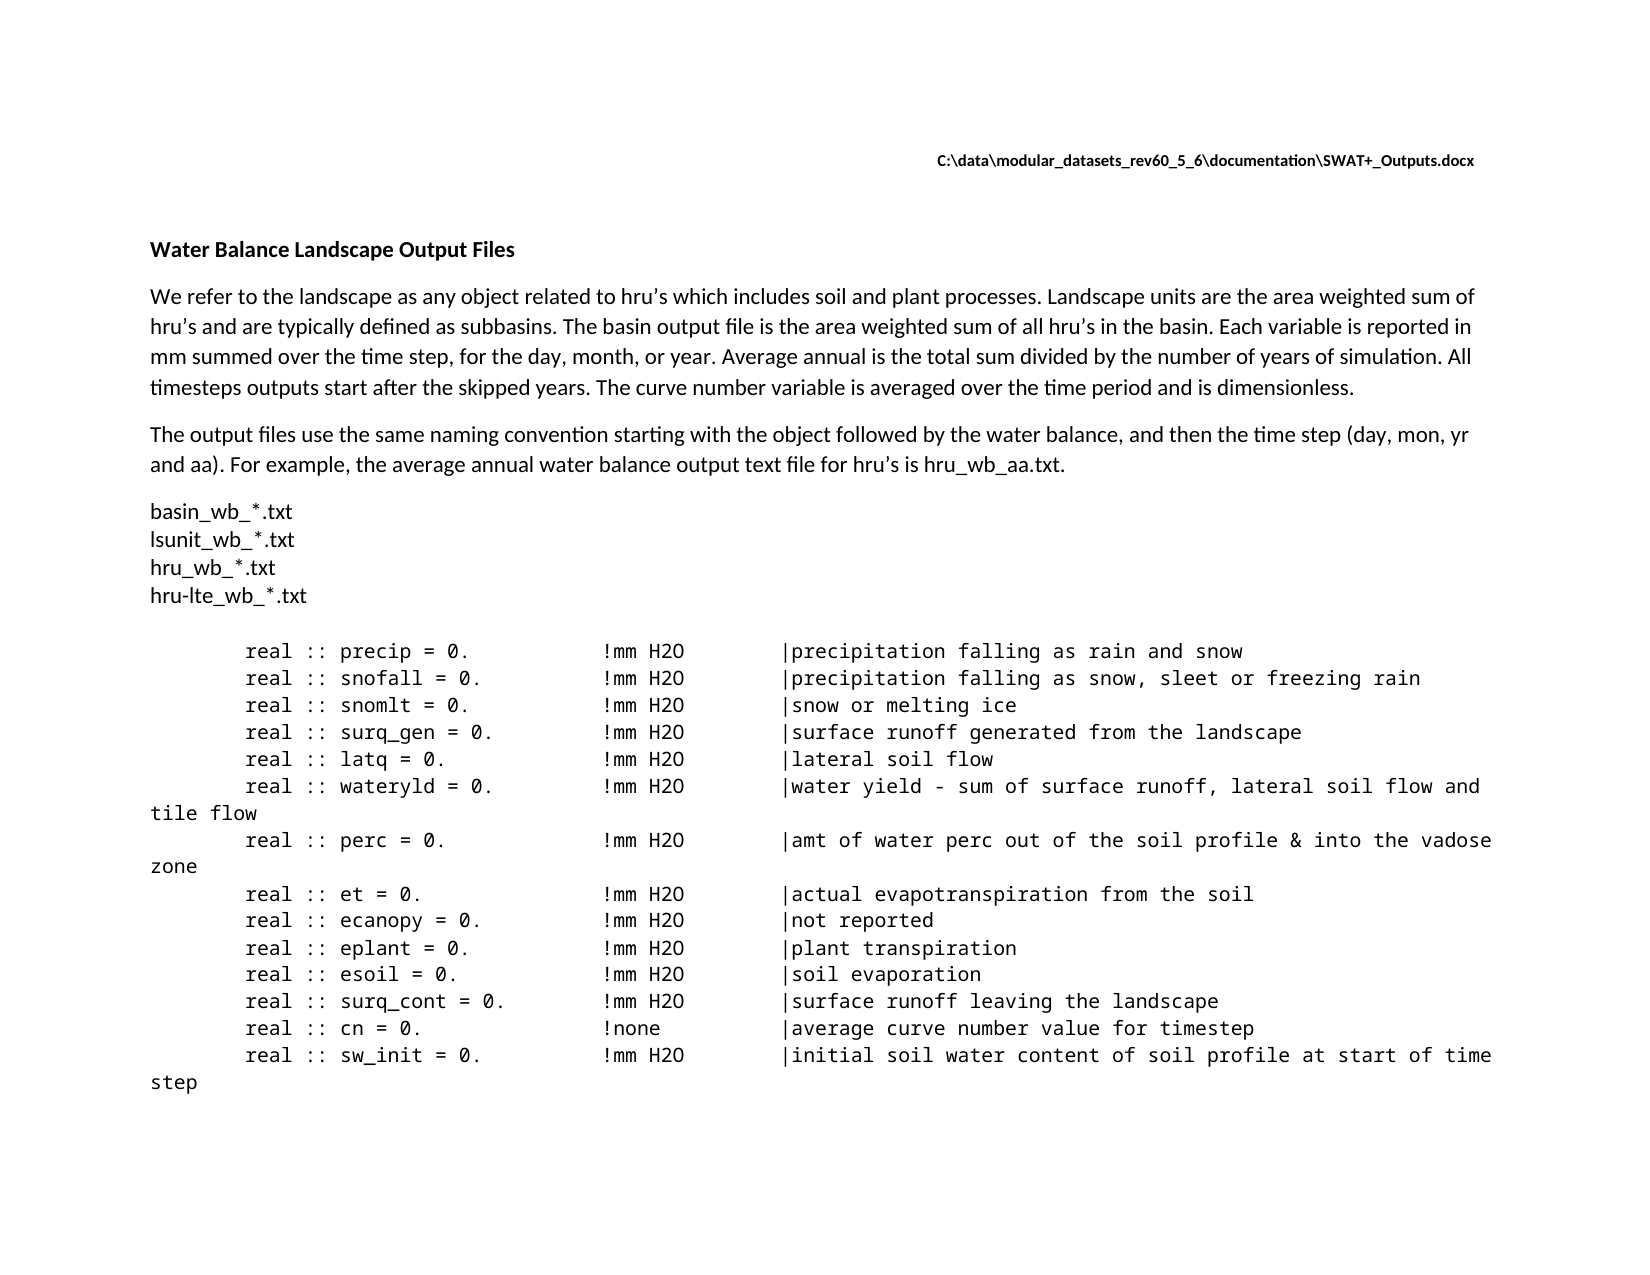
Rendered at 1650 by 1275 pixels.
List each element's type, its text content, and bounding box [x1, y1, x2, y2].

text real :: perc = 0. !mm H2O |amt of water perc out of the soil profile & into the vadose zone [150, 826, 1500, 880]
text We refer to the landscape as any object related to hru’s which includes soil and plant processes. Landscape units are the area weighted sum of hru’s and are typically defined as subbasins. The basin output file is the area weighted sum of all hru’s in the basin. Each variable is reported in mm summed over the time step, for the day, month, or year. Average annual is the total sum divided by the number of years of simulation. All timesteps outputs start after the skipped years. The curve number variable is averaged over the time period and is dimensionless. [150, 282, 1500, 401]
text Water Balance Landscape Output Files [150, 235, 1500, 263]
text real :: ecanopy = 0. !mm H2O |not reported [150, 907, 1500, 934]
text real :: esoil = 0. !mm H2O |soil evaporation [150, 961, 1500, 988]
text real :: surq_cont = 0. !mm H2O |surface runoff leaving the landscape [150, 988, 1500, 1015]
text real :: snomlt = 0. !mm H2O |snow or melting ice [150, 691, 1500, 718]
text The output files use the same naming convention starting with the object followed by the water balance, and then the time step (day, mon, yr and aa). For example, the average annual water balance output text file for hru’s is hru_wb_aa.txt. [150, 420, 1500, 478]
text C:\data\modular_datasets_rev60_5_6\documentation\SWAT+_Outputs.docx [150, 150, 1500, 170]
text real :: cn = 0. !none |average curve number value for timestep [150, 1015, 1500, 1042]
text hru_wb_*.txt [150, 553, 1500, 581]
text real :: eplant = 0. !mm H2O |plant transpiration [150, 934, 1500, 961]
text real :: latq = 0. !mm H2O |lateral soil flow [150, 745, 1500, 772]
text real :: et = 0. !mm H2O |actual evapotranspiration from the soil [150, 880, 1500, 907]
text lsunit_wb_*.txt [150, 525, 1500, 553]
text hru-lte_wb_*.txt [150, 581, 1500, 609]
text real :: precip = 0. !mm H2O |precipitation falling as rain and snow [150, 637, 1500, 664]
text real :: wateryld = 0. !mm H2O |water yield - sum of surface runoff, lateral soil flow and tile flow [150, 772, 1500, 826]
text real :: sw_init = 0. !mm H2O |initial soil water content of soil profile at start of time step [150, 1042, 1500, 1096]
text real :: snofall = 0. !mm H2O |precipitation falling as snow, sleet or freezing rain [150, 664, 1500, 691]
text basin_wb_*.txt [150, 497, 1500, 525]
text real :: surq_gen = 0. !mm H2O |surface runoff generated from the landscape [150, 718, 1500, 745]
